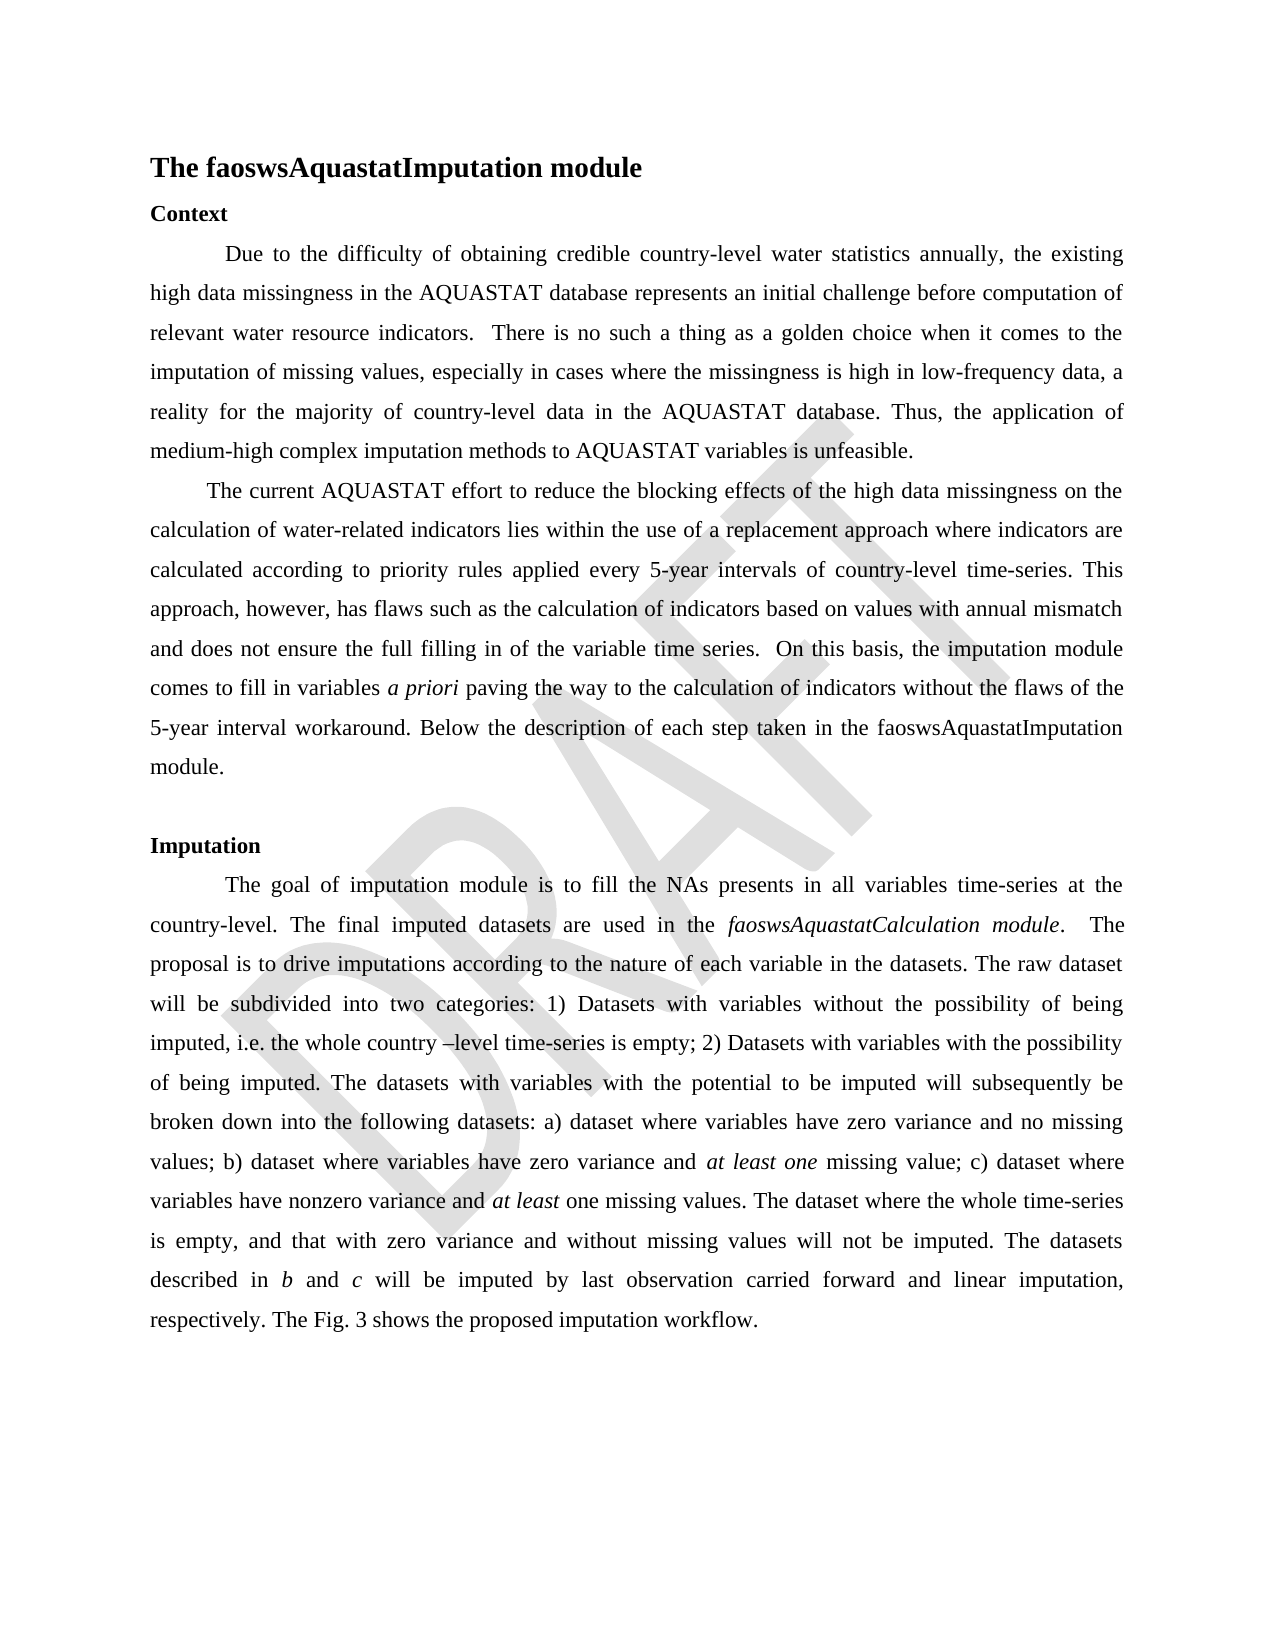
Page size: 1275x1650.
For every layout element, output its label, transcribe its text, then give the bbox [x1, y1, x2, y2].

text Context [150, 200, 1125, 227]
text Imputation [150, 832, 1125, 858]
text Due to the difficulty of obtaining credible country-level water statistics annually, the existing high data missingness in the AQUASTAT database represents an initial challenge before computation of relevant water resource indicators. There is no such a thing as a golden choice when it comes to the imputation of missing values, especially in cases where the missingness is high in low-frequency data, a reality for the majority of country-level data in the AQUASTAT database. Thus, the application of medium-high complex imputation methods to AQUASTAT variables is unfeasible. [150, 240, 1125, 463]
text The current AQUASTAT effort to reduce the blocking effects of the high data missingness on the calculation of water-related indicators lies within the use of a replacement approach where indicators are calculated according to priority rules applied every 5-year intervals of country-level time-series. This approach, however, has flaws such as the calculation of indicators based on values with annual mismatch and does not ensure the full filling in of the variable time series. On this basis, the imputation module comes to fill in variables a priori paving the way to the calculation of indicators without the flaws of the 5-year interval workaround. Below the description of each step taken in the faoswsAquastatImputation module. [150, 477, 1125, 779]
text The goal of imputation module is to fill the NAs presents in all variables time-series at the country-level. The final imputed datasets are used in the faoswsAquastatCalculation module. The proposal is to drive imputations according to the nature of each variable in the datasets. The raw dataset will be subdivided into two categories: 1) Datasets with variables without the possibility of being imputed, i.e. the whole country –level time-series is empty; 2) Datasets with variables with the possibility of being imputed. The datasets with variables with the potential to be imputed will subsequently be broken down into the following datasets: a) dataset where variables have zero variance and no missing values; b) dataset where variables have zero variance and at least one missing value; c) dataset where variables have nonzero variance and at least one missing values. The dataset where the whole time-series is empty, and that with zero variance and without missing values will not be imputed. The datasets described in b and c will be imputed by last observation carried forward and linear imputation, respectively. The Fig. 3 shows the proposed imputation workflow. [150, 871, 1125, 1332]
text The faoswsAquastatImputation module [150, 150, 1125, 183]
